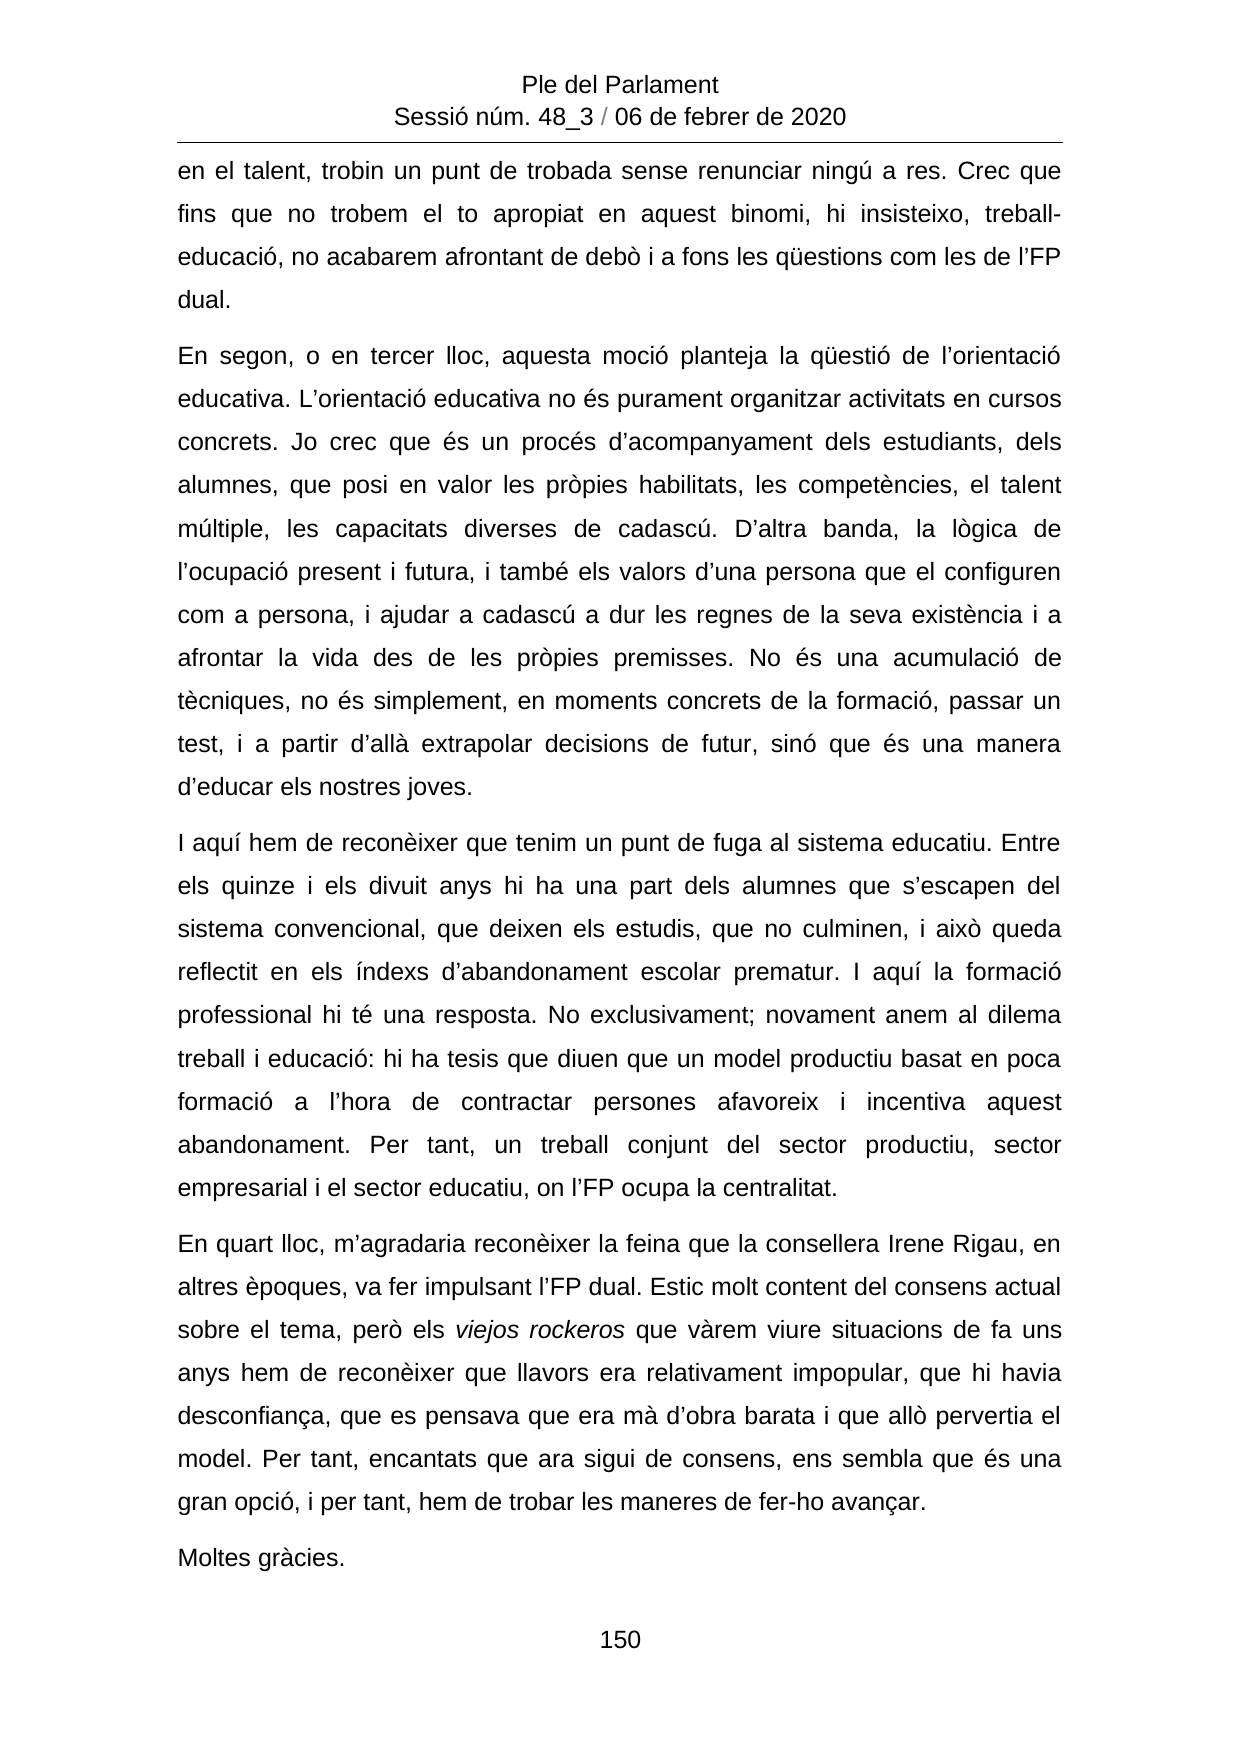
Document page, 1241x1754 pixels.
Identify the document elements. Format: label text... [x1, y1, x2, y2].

text I aquí hem de reconèixer que tenim un punt de fuga al sistema educatiu. Entre els quinze i els divuit anys hi ha una part dels alumnes que s’escapen del sistema convencional, que deixen els estudis, que no culminen, i això queda reflectit en els índexs d’abandonament escolar prematur. I aquí la formació professional hi té una resposta. No exclusivament; novament anem al dilema treball i educació: hi ha tesis que diuen que un model productiu basat en poca formació a l’hora de contractar persones afavoreix i incentiva aquest abandonament. Per tant, un treball conjunt del sector productiu, sector empresarial i el sector educatiu, on l’FP ocupa la centralitat. [177, 828, 1063, 1202]
text En quart lloc, m’agradaria reconèixer la feina que la consellera Irene Rigau, en altres èpoques, va fer impulsant l’FP dual. Estic molt content del consens actual sobre el tema, però els viejos rockeros que vàrem viure situacions de fa uns anys hem de reconèixer que llavors era relativament impopular, que hi havia desconfiança, que es pensava que era mà d’obra barata i que allò pervertia el model. Per tant, encantats que ara sigui de consens, ens sembla que és una gran opció, i per tant, hem de trobar les maneres de fer-ho avançar. [177, 1228, 1063, 1516]
text En segon, o en tercer lloc, aquesta moció planteja la qüestió de l’orientació educativa. L’orientació educativa no és purament organitzar activitats en cursos concrets. Jo crec que és un procés d’acompanyament dels estudiants, dels alumnes, que posi en valor les pròpies habilitats, les competències, el talent múltiple, les capacitats diverses de cadascú. D’altra banda, la lògica de l’ocupació present i futura, i també els valors d’una persona que el configuren com a persona, i ajudar a cadascú a dur les regnes de la seva existència i a afrontar la vida des de les pròpies premisses. No és una acumulació de tècniques, no és simplement, en moments concrets de la formació, passar un test, i a partir d’allà extrapolar decisions de futur, sinó que és una manera d’educar els nostres joves. [177, 341, 1063, 801]
text Moltes gràcies. [177, 1543, 1063, 1572]
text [177, 156, 1063, 314]
